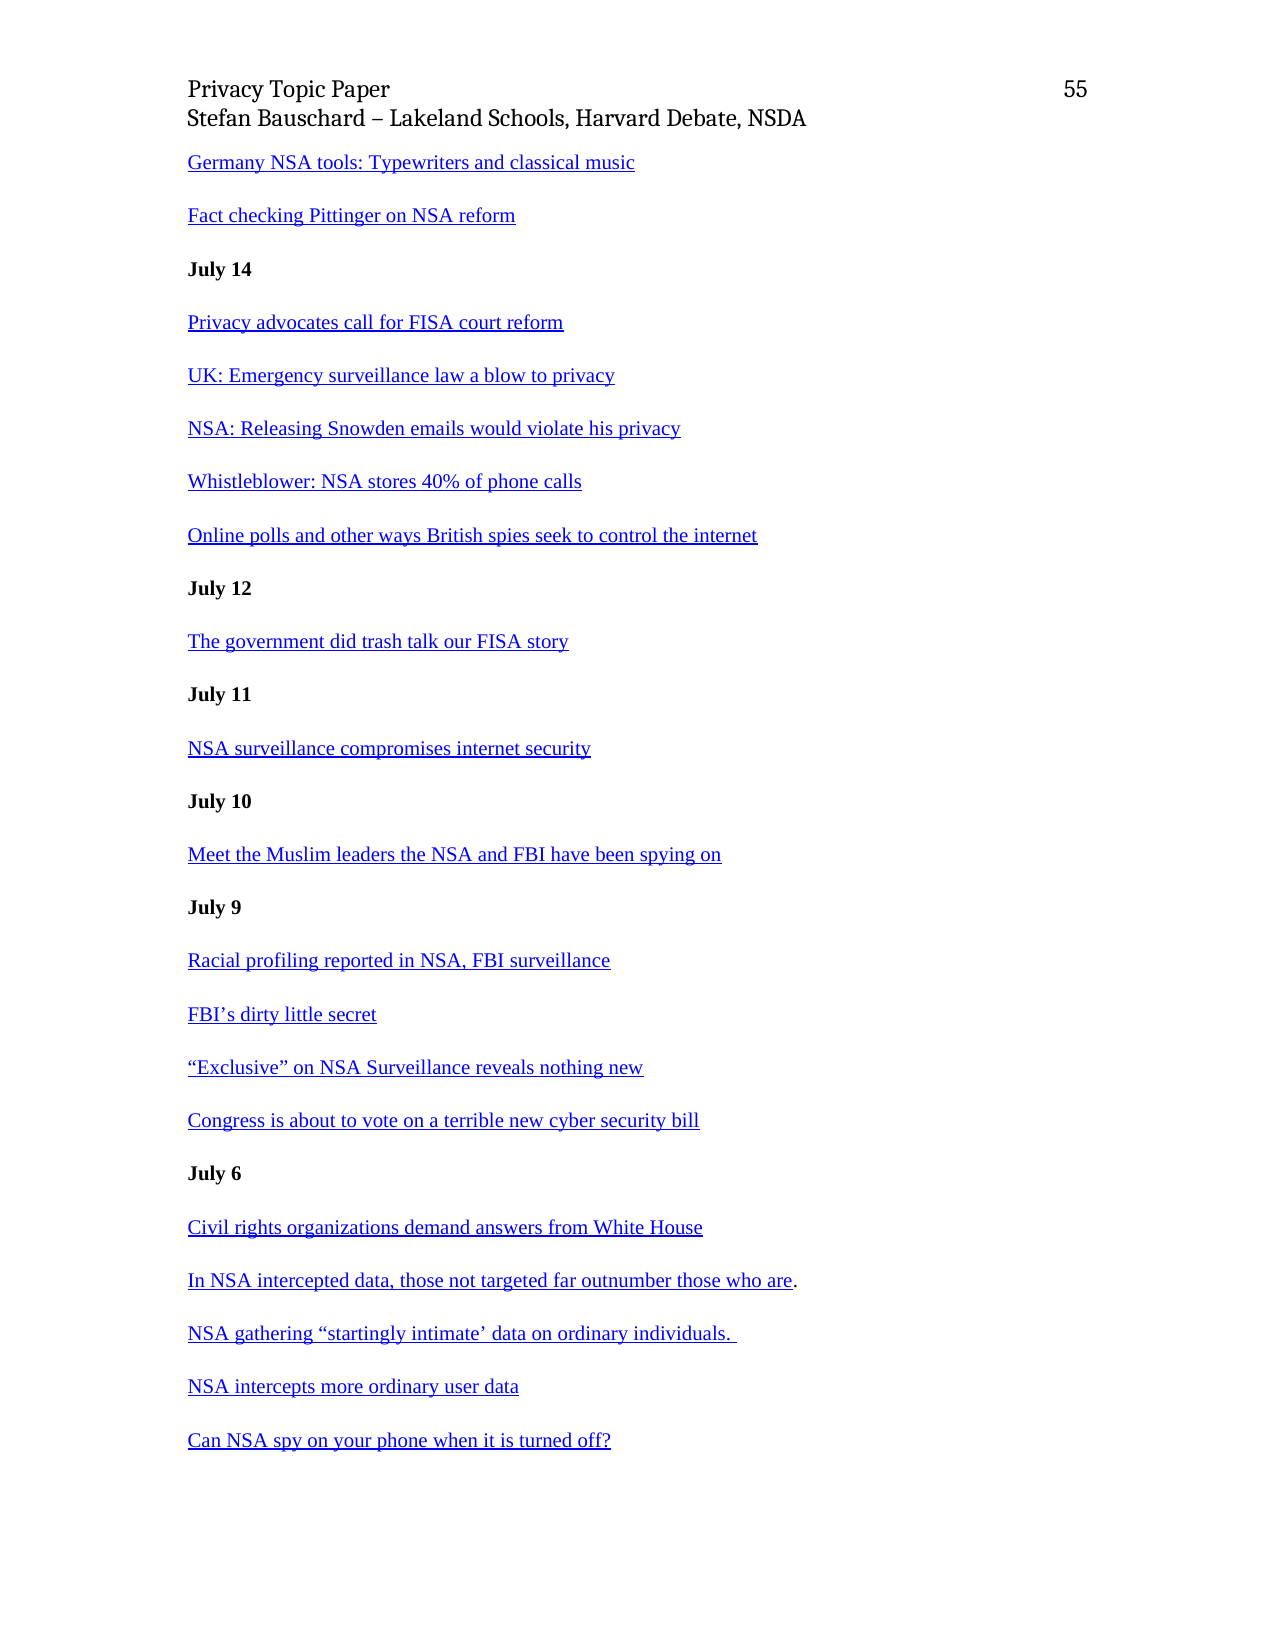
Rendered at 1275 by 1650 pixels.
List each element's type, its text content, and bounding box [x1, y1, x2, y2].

text Online polls and other ways British spies seek to control the internet [187, 523, 1087, 547]
text NSA intercepts more ordinary user data [187, 1374, 1087, 1398]
text “Exclusive” on NSA Surveillance reveals nothing new [187, 1055, 1087, 1079]
text Civil rights organizations demand answers from White House [187, 1214, 1087, 1239]
text NSA gathering “startingly intimate’ data on ordinary individuals. [187, 1321, 1087, 1345]
text Meet the Muslim leaders the NSA and FBI have been spying on [187, 842, 1087, 866]
text July 9 [187, 895, 1087, 919]
text NSA surveillance compromises internet security [187, 736, 1087, 759]
text July 6 [187, 1161, 1087, 1185]
text Whistleblower: NSA stores 40% of phone calls [187, 469, 1087, 493]
text July 10 [187, 789, 1087, 813]
text Germany NSA tools: Typewriters and classical music [187, 150, 1087, 174]
text The government did trash talk our FISA story [187, 629, 1087, 653]
text July 14 [187, 256, 1087, 281]
text Can NSA spy on your phone when it is turned off? [187, 1427, 1087, 1452]
text July 11 [187, 682, 1087, 706]
text In NSA intercepted data, those not targeted far outnumber those who are. [187, 1268, 1087, 1292]
text UK: Emergency surveillance law a blow to privacy [187, 363, 1087, 387]
text Privacy advocates call for FISA court reform [187, 310, 1087, 334]
text NSA: Releasing Snowden emails would violate his privacy [187, 416, 1087, 440]
text Fact checking Pittinger on NSA reform [187, 203, 1087, 227]
text FBI’s dirty little secret [187, 1002, 1087, 1026]
text Congress is about to vote on a terrible new cyber security bill [187, 1108, 1087, 1132]
text July 12 [187, 576, 1087, 600]
text Racial profiling reported in NSA, FBI surveillance [187, 948, 1087, 972]
